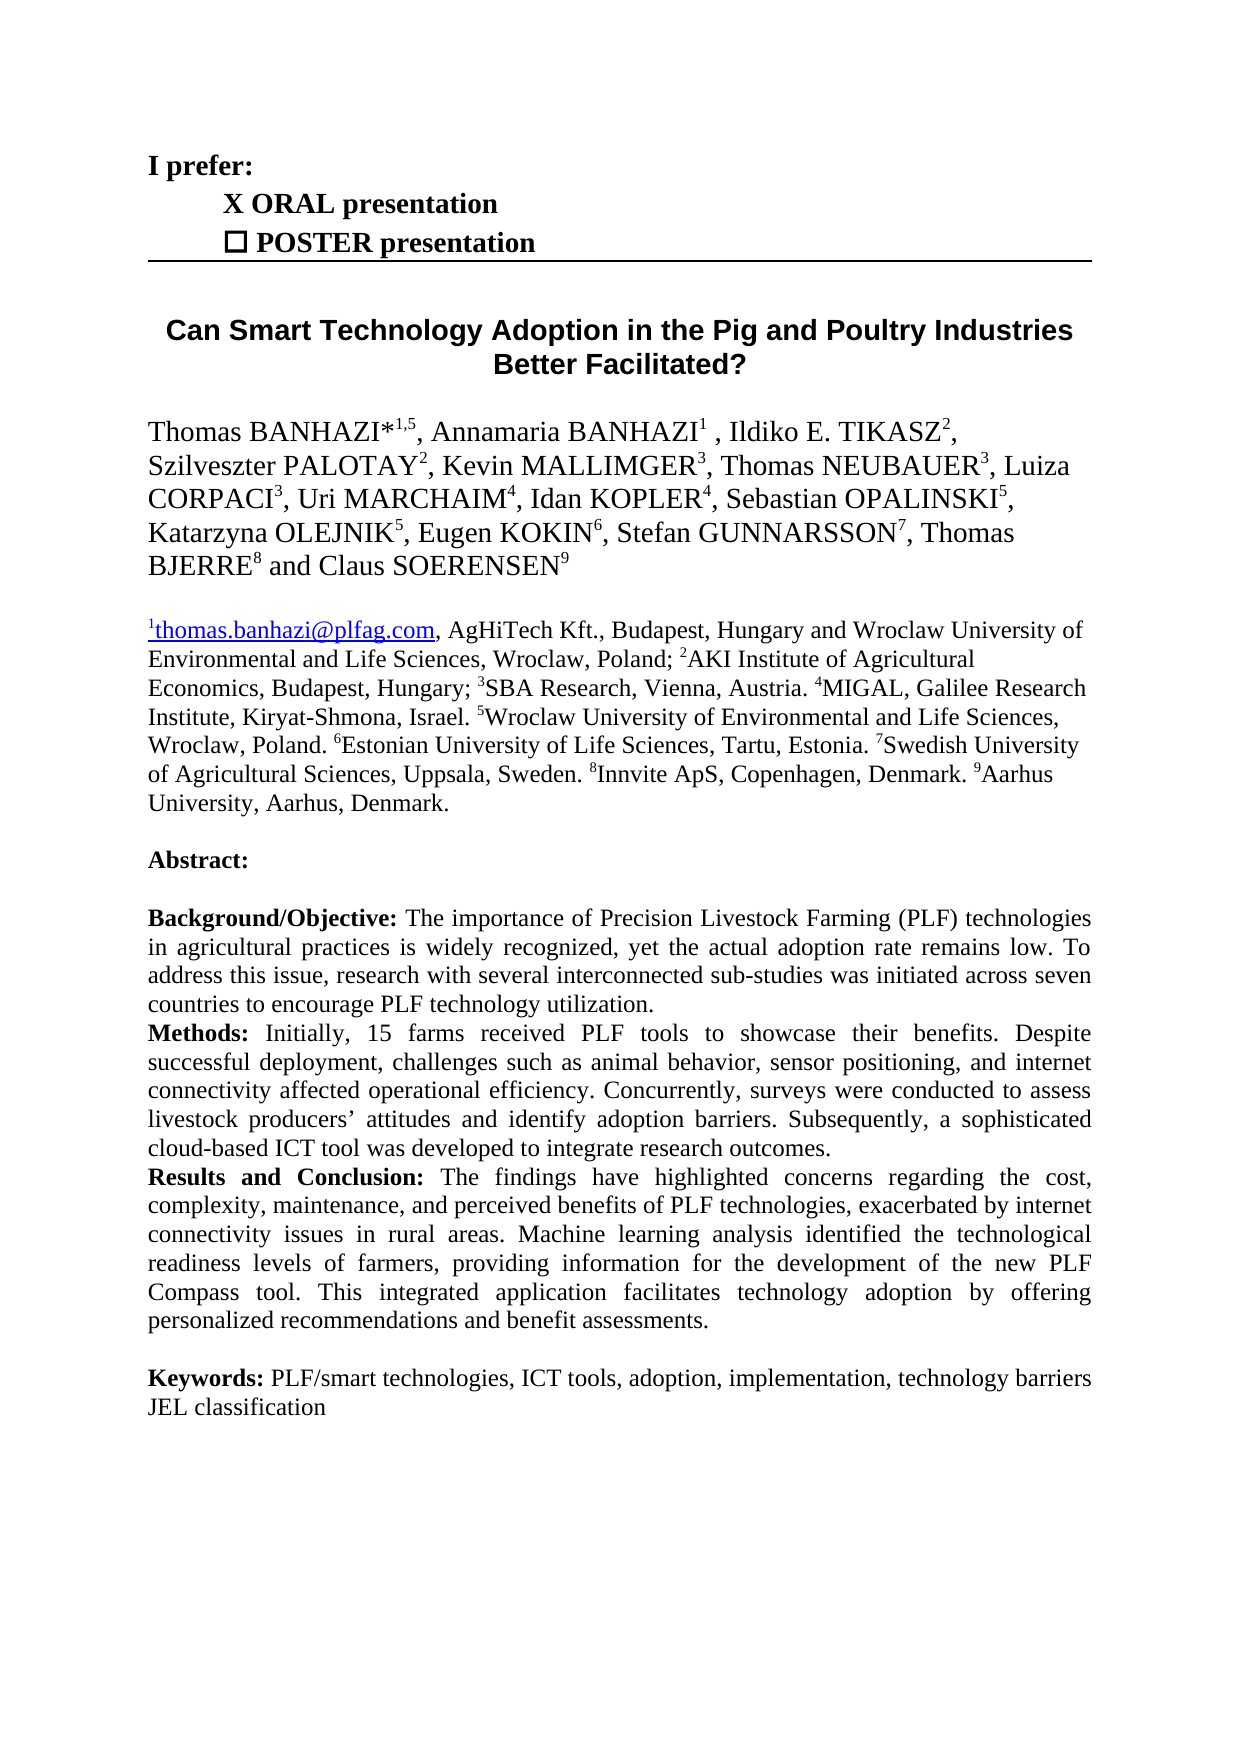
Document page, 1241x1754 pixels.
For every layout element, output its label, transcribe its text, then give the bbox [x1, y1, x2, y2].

text 1thomas.banhazi@plfag.com, AgHiTech Kft., Budapest, Hungary and Wroclaw University of Environmental and Life Sciences, Wroclaw, Poland; 2AKI Institute of Agricultural Economics, Budapest, Hungary; 3SBA Research, Vienna, Austria. 4MIGAL, Galilee Research Institute, Kiryat-Shmona, Israel. 5Wroclaw University of Environmental and Life Sciences, Wroclaw, Poland. 6Estonian University of Life Sciences, Tartu, Estonia. 7Swedish University of Agricultural Sciences, Uppsala, Sweden. 8Innvite ApS, Copenhagen, Denmark. 9Aarhus University, Aarhus, Denmark. [148, 615, 1092, 817]
title POSTER presentation [148, 225, 1092, 260]
text Methods: Initially, 15 farms received PLF tools to showcase their benefits. Despite successful deployment, challenges such as animal behavior, sensor positioning, and internet connectivity affected operational efficiency. Concurrently, surveys were conducted to assess livestock producers’ attitudes and identify adoption barriers. Subsequently, a sophisticated cloud-based ICT tool was developed to integrate research outcomes. [148, 1018, 1092, 1162]
text Abstract: [148, 845, 1092, 874]
text Keywords: PLF/smart technologies, ICT tools, adoption, implementation, technology barriers JEL classification [148, 1363, 1092, 1420]
text Can Smart Technology Adoption in the Pig and Poultry Industries Better Facilitated? [148, 313, 1092, 381]
text Background/Objective: The importance of Precision Livestock Farming (PLF) technologies in agricultural practices is widely recognized, yet the actual adoption rate remains low. To address this issue, research with several interconnected sub-studies was initiated across seven countries to encourage PLF technology utilization. [148, 903, 1092, 1018]
text Results and Conclusion: The findings have highlighted concerns regarding the cost, complexity, maintenance, and perceived benefits of PLF technologies, exacerbated by internet connectivity issues in rural areas. Machine learning analysis identified the technological readiness levels of farmers, providing information for the development of the new PLF Compass tool. This integrated application facilitates technology adoption by offering personalized recommendations and benefit assessments. [148, 1162, 1092, 1334]
title I prefer: [148, 148, 1092, 181]
text Thomas BANHAZI*1,5, Annamaria BANHAZI1 , Ildiko E. TIKASZ2, Szilveszter PALOTAY2, Kevin MALLIMGER3, Thomas NEUBAUER3, Luiza CORPACI3, Uri MARCHAIM4, Idan KOPLER4, Sebastian OPALINSKI5, Katarzyna OLEJNIK5, Eugen KOKIN6, Stefan GUNNARSSON7, Thomas BJERRE8 and Claus SOERENSEN9 [148, 414, 1092, 582]
title X ORAL presentation [148, 186, 1092, 220]
